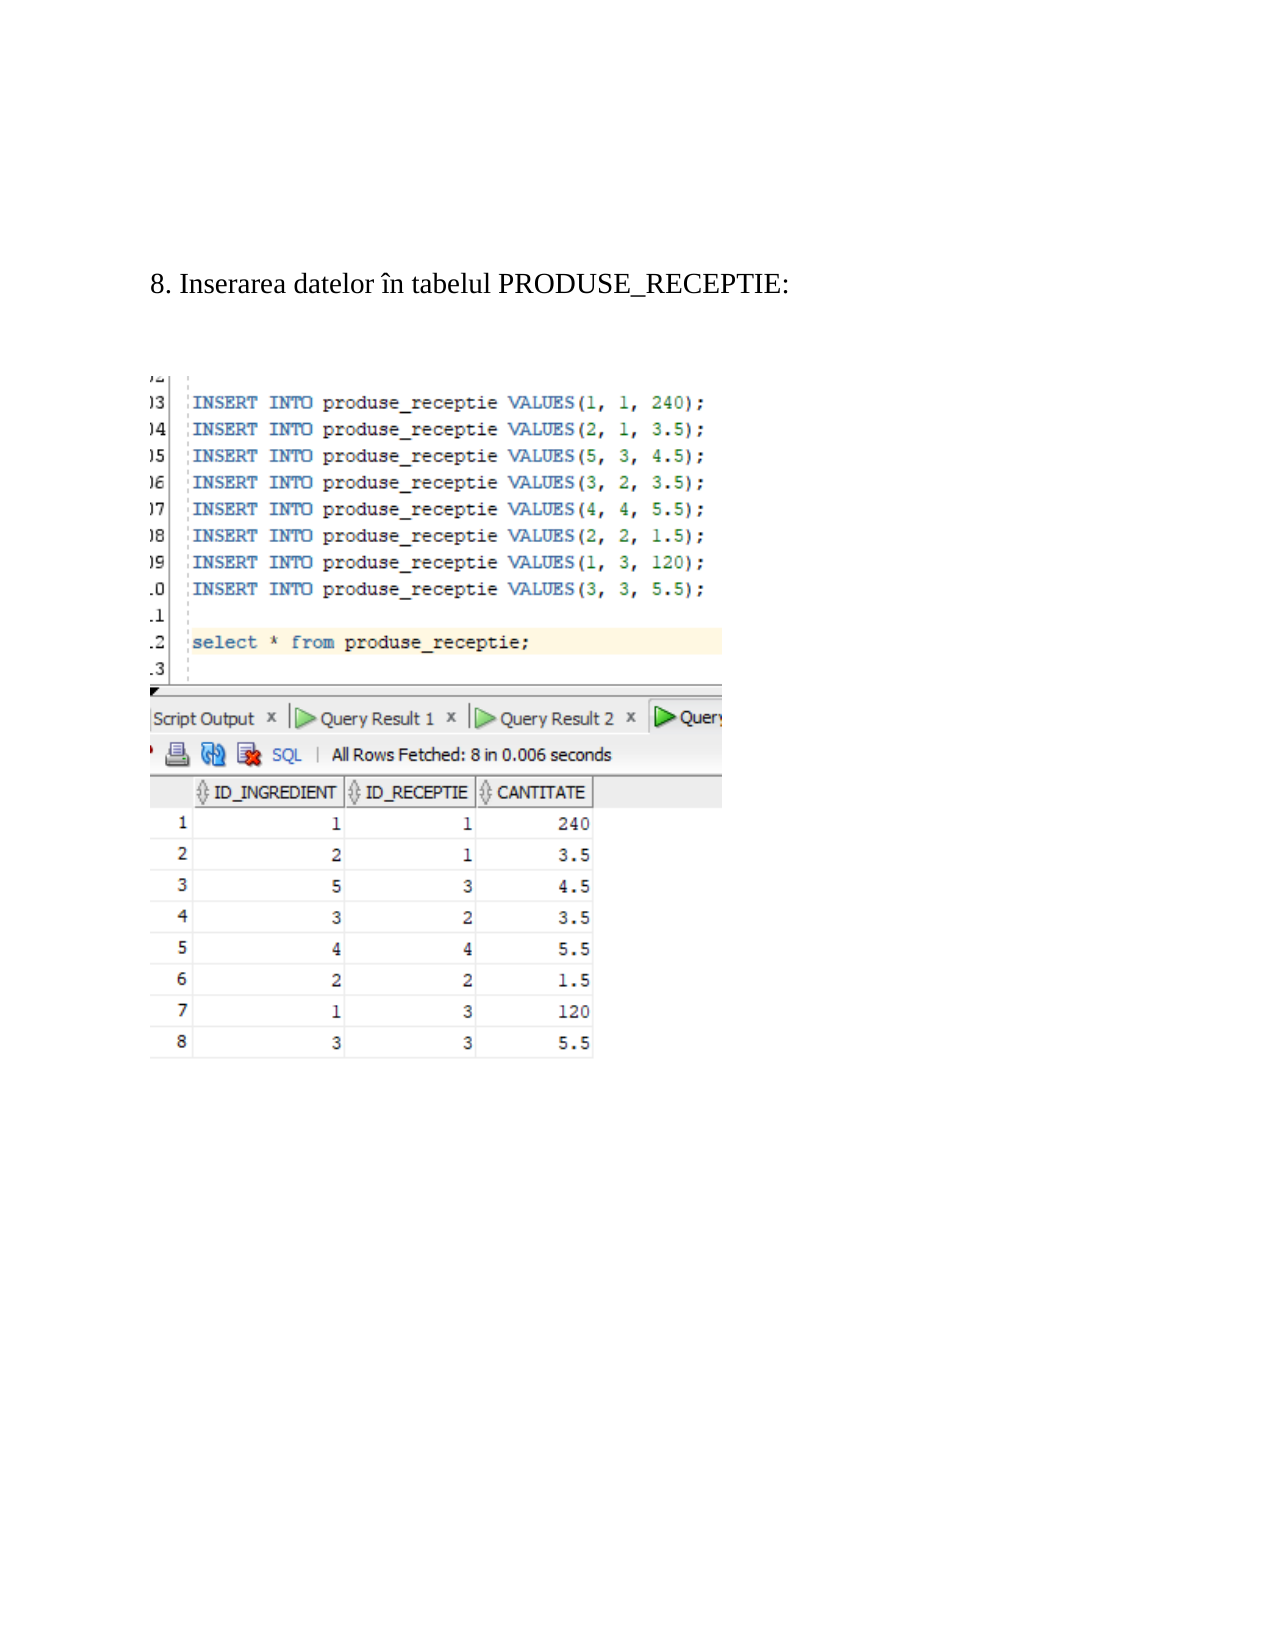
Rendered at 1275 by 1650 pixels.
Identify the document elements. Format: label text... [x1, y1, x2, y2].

text 8. Inserarea datelor în tabelul PRODUSE_RECEPTIE: [150, 266, 1125, 299]
picture [150, 376, 722, 1087]
